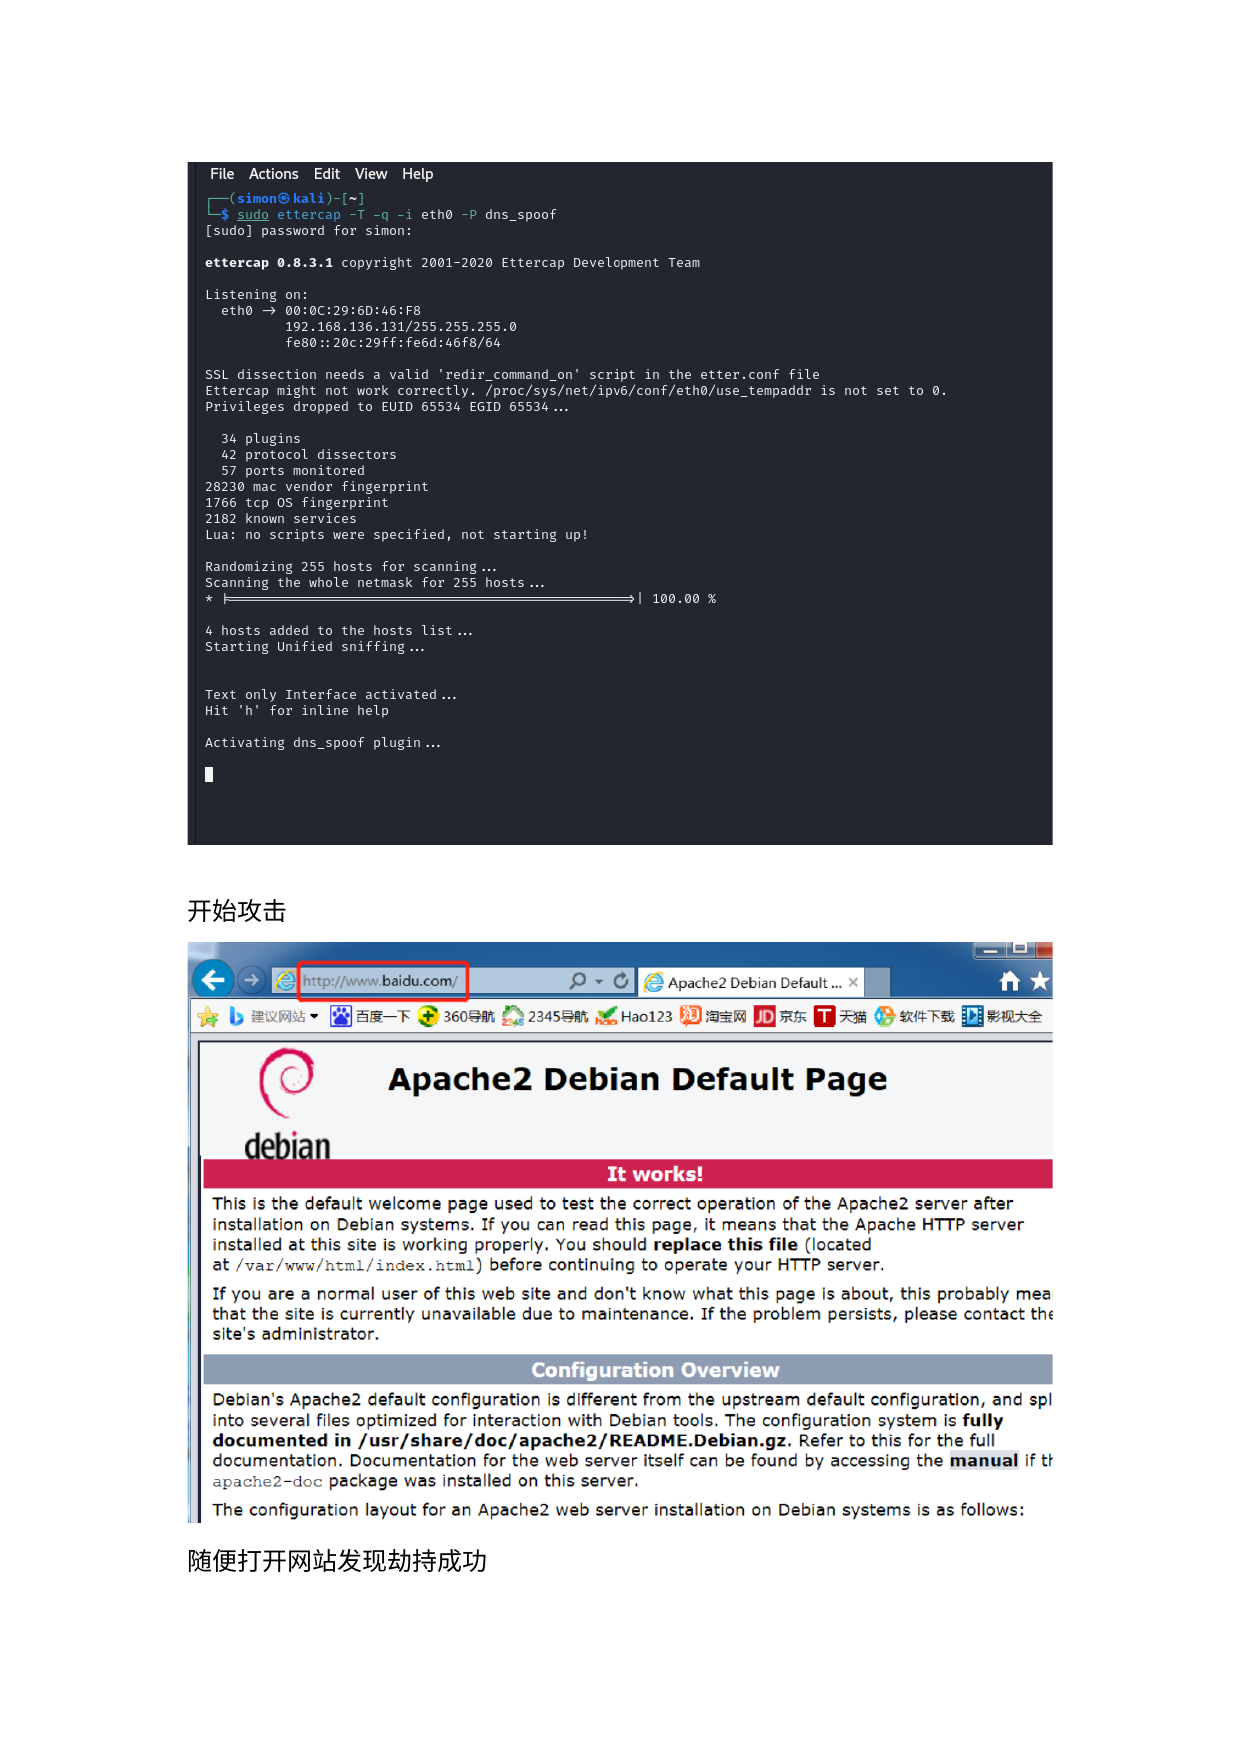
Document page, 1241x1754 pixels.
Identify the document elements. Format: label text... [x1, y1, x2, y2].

text 开始攻击 [187, 877, 1053, 942]
text 随便打开网站发现劫持成功 [187, 1527, 1053, 1592]
